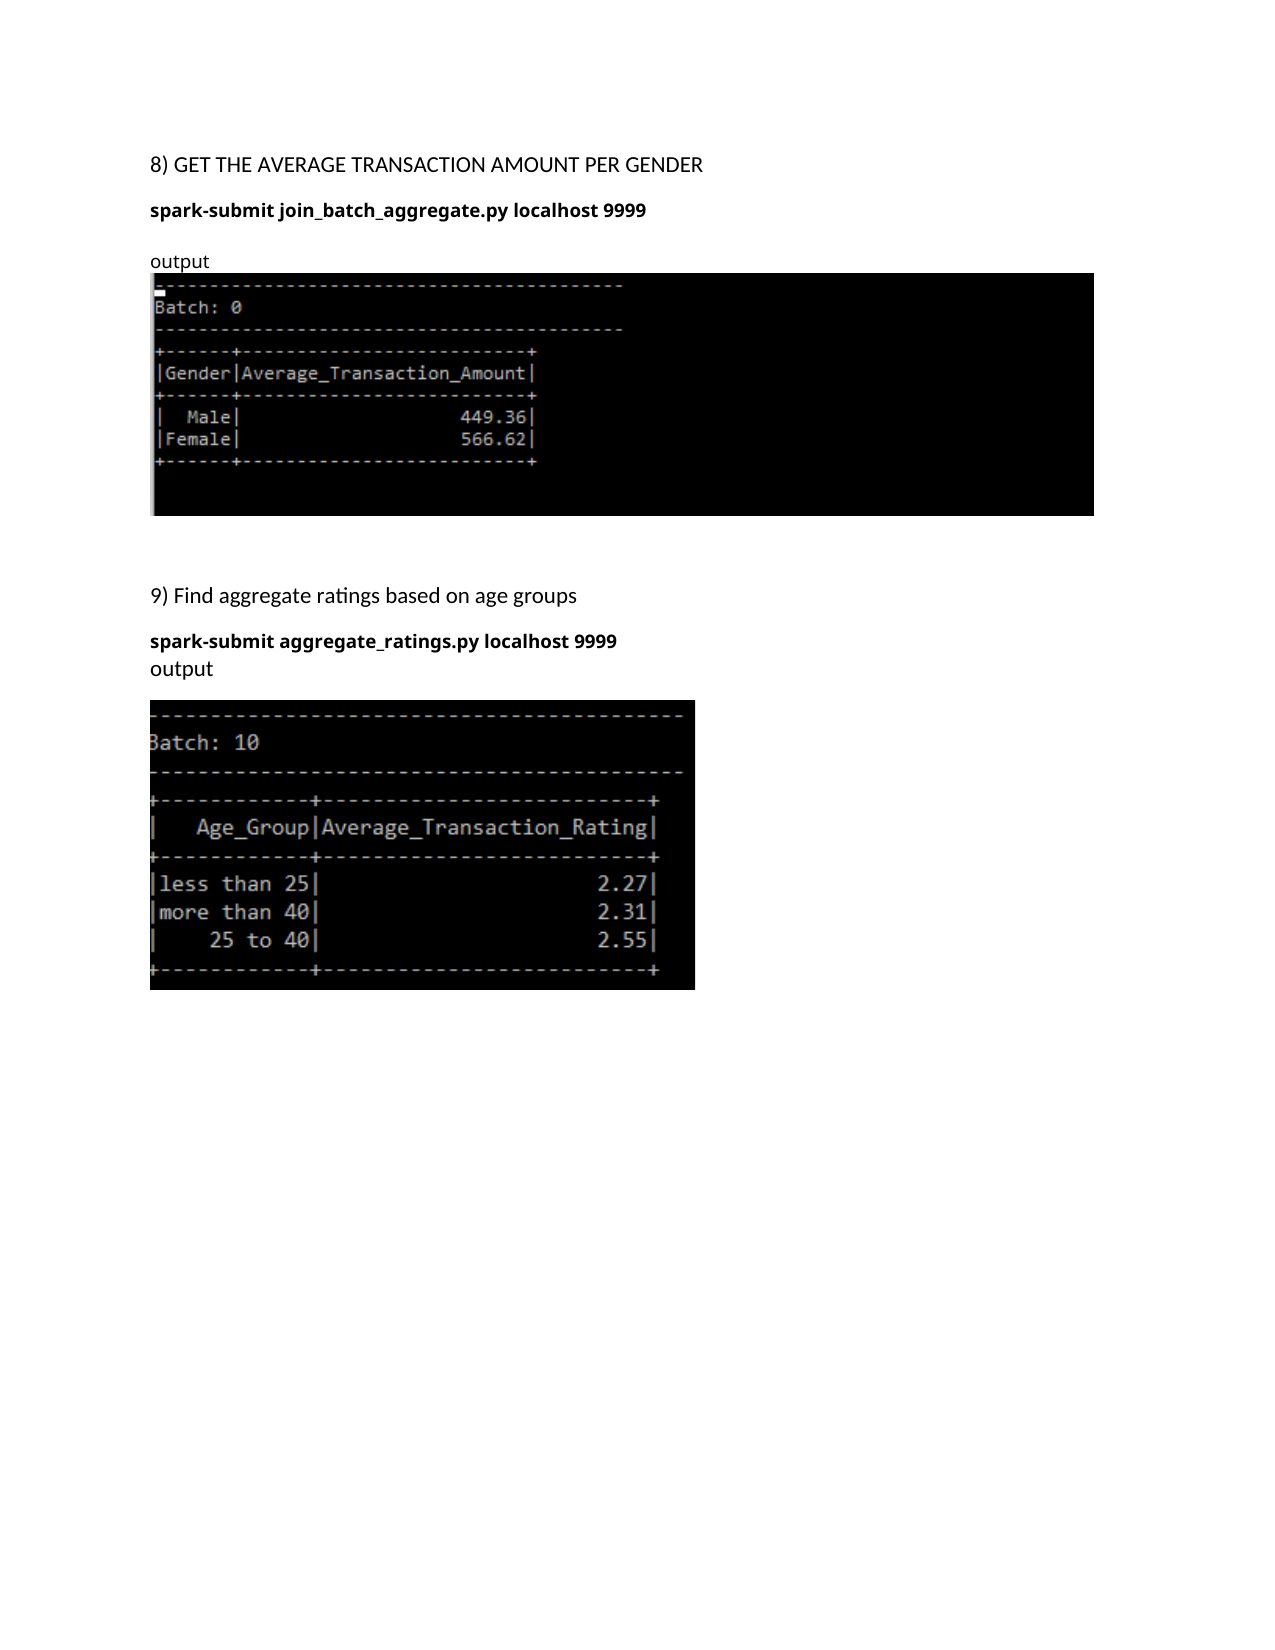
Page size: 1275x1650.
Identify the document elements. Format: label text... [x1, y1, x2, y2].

text 9) Find aggregate ratings based on age groups [150, 581, 1125, 609]
text 8) GET THE AVERAGE TRANSACTION AMOUNT PER GENDER [150, 150, 1125, 178]
text spark-submit aggregate_ratings.py localhost 9999 [150, 628, 1125, 654]
picture [150, 273, 1094, 516]
text output [150, 248, 1125, 273]
text spark-submit join_batch_aggregate.py localhost 9999 [150, 197, 1125, 222]
picture [150, 700, 696, 990]
text output [150, 654, 1125, 682]
